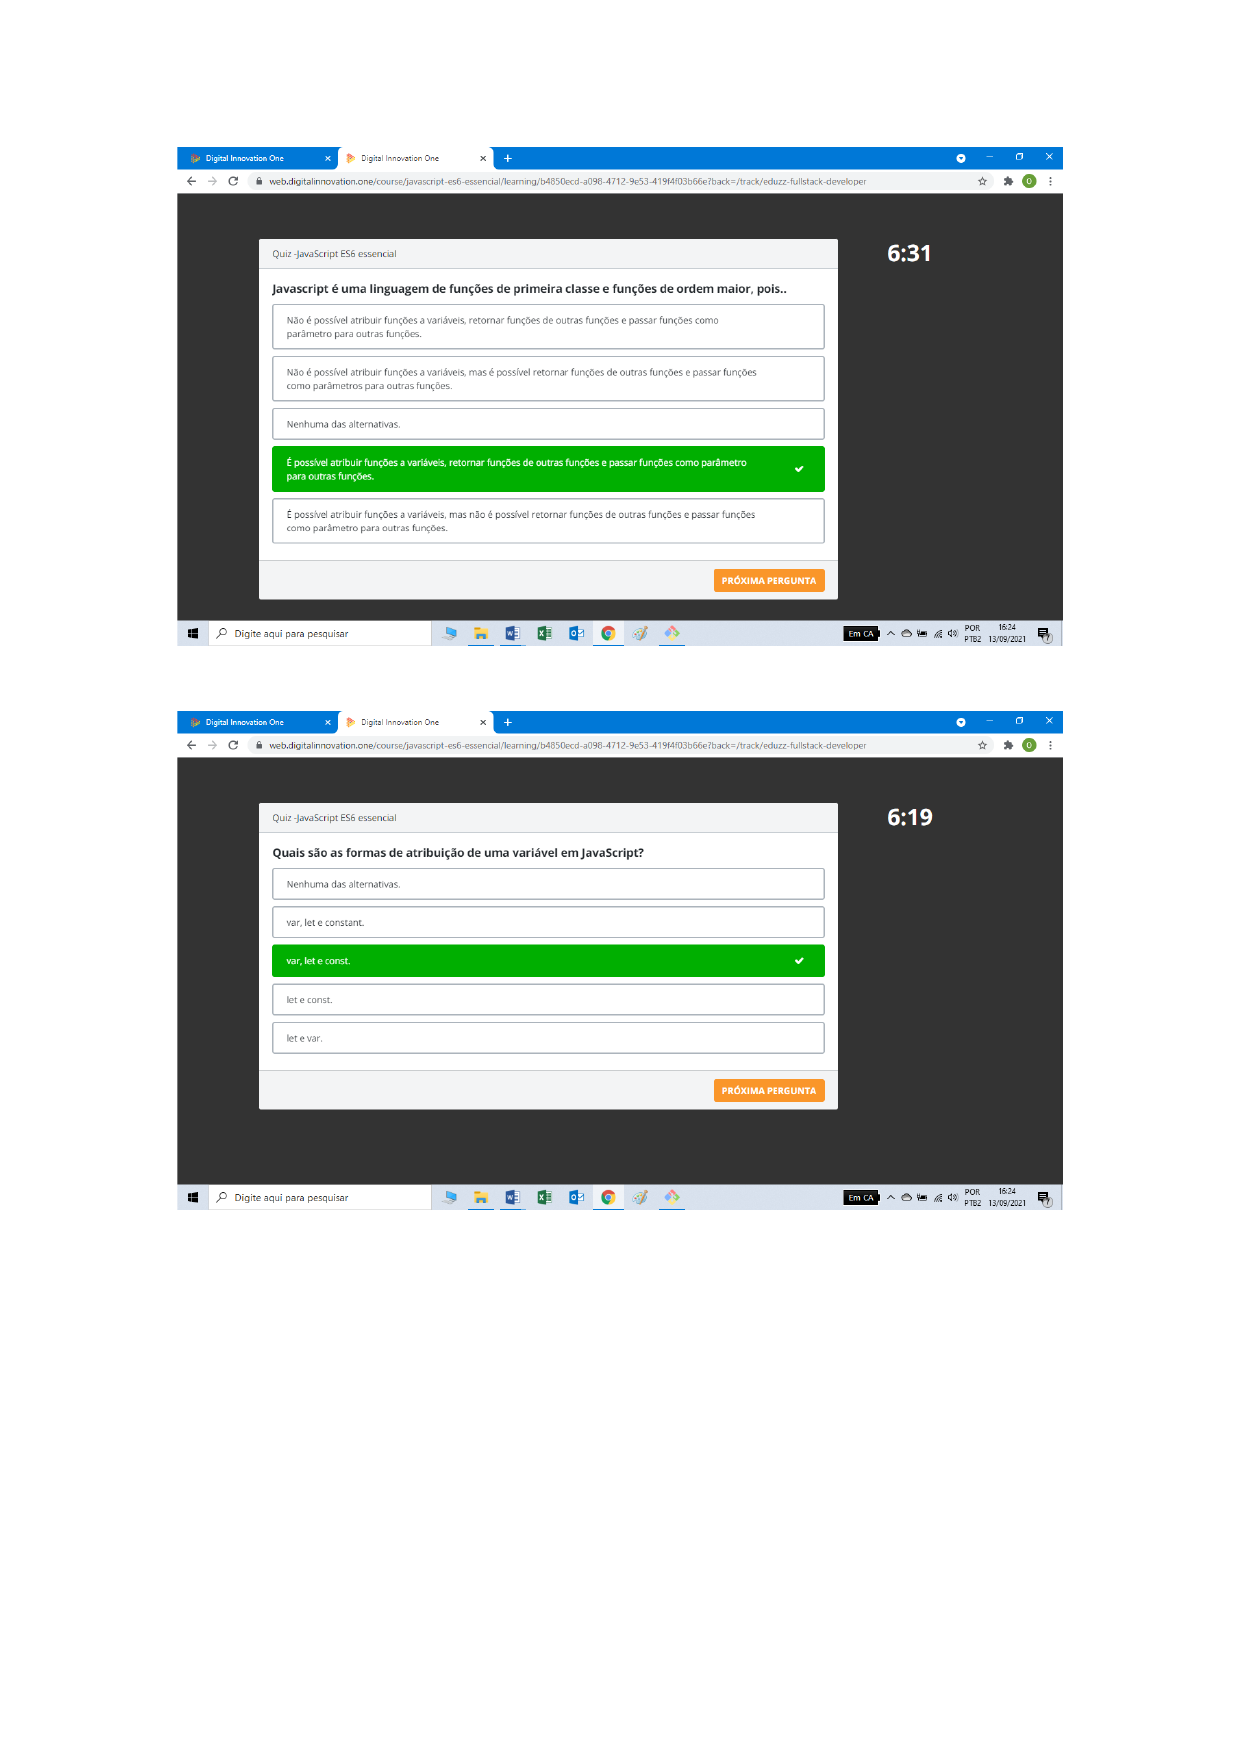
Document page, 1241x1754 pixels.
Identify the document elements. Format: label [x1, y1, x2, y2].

picture [177, 147, 1063, 646]
picture [177, 711, 1063, 1210]
